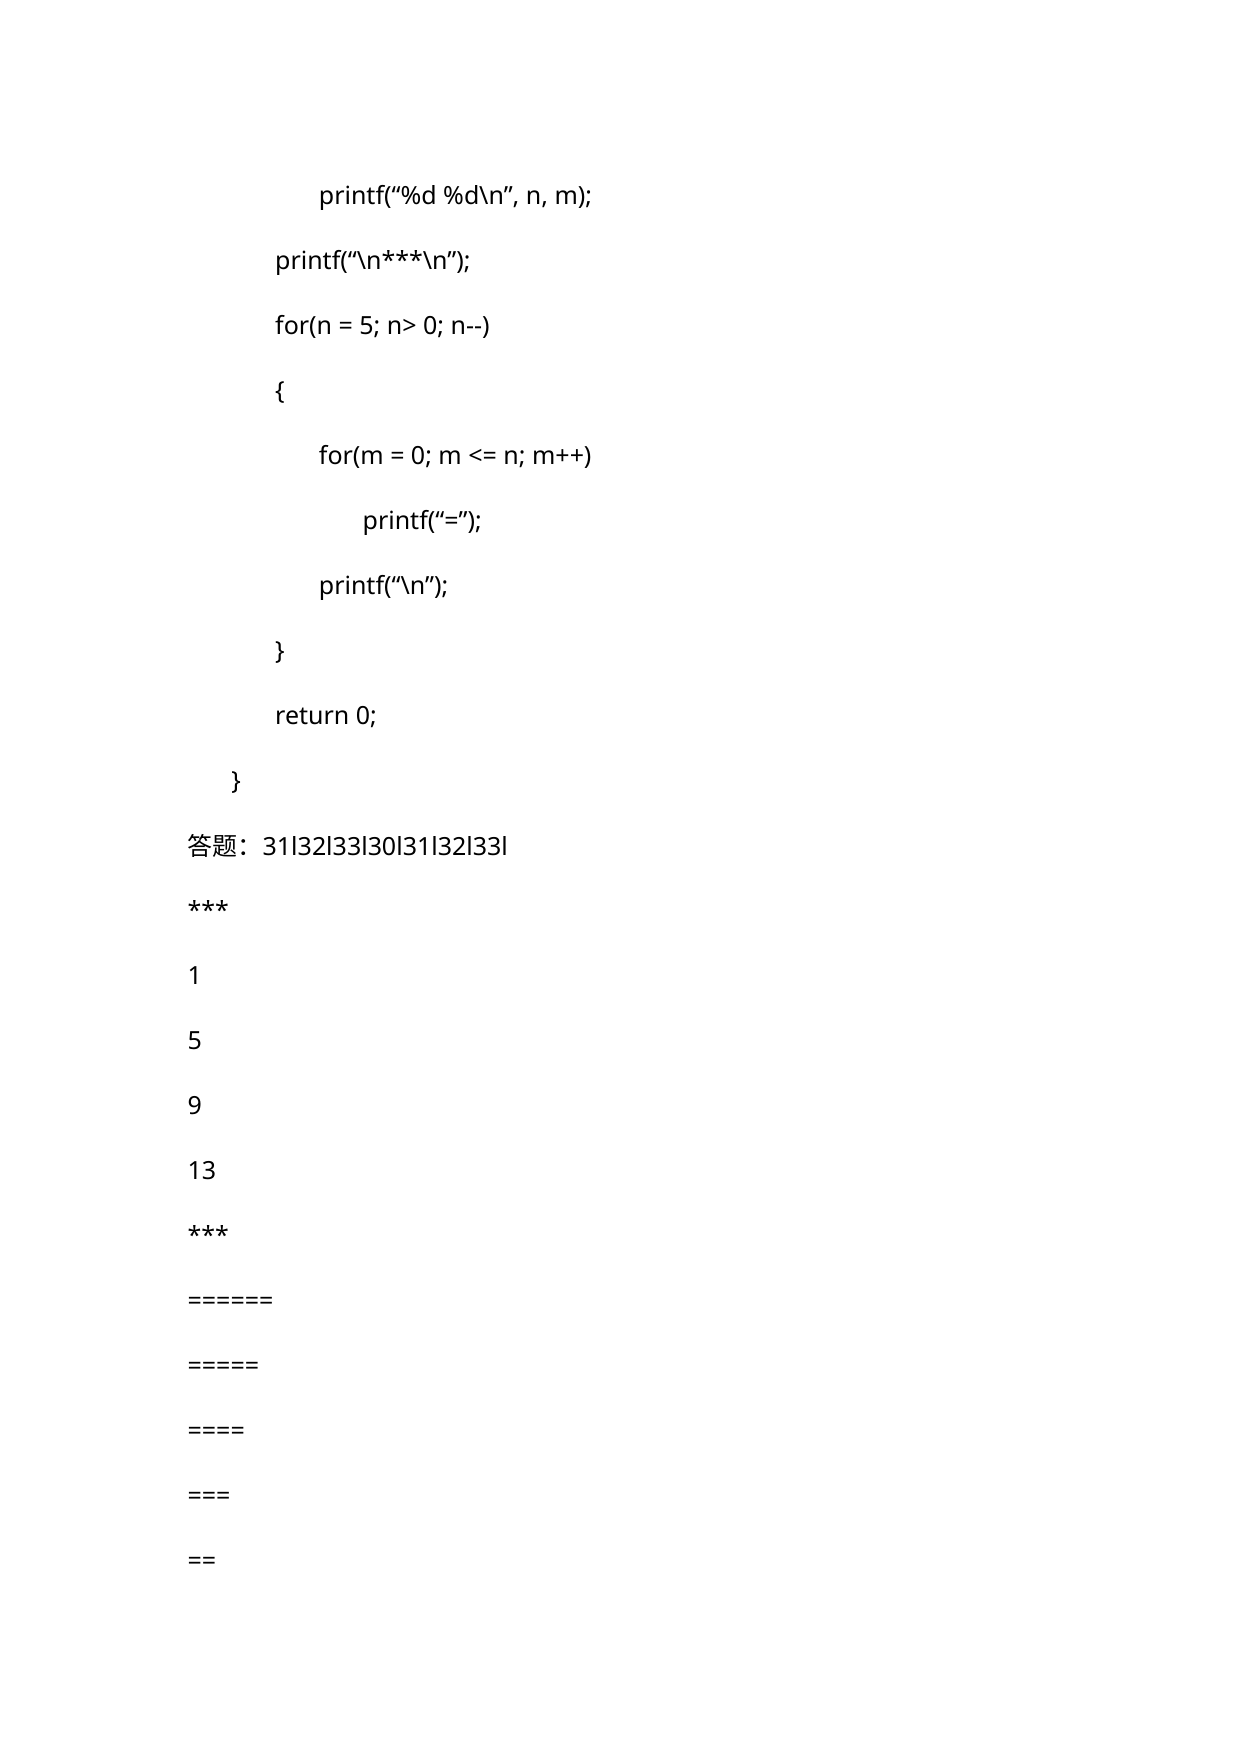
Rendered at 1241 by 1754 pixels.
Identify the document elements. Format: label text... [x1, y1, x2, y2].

text 13 [187, 1137, 1053, 1202]
text } [187, 747, 1053, 812]
text == [187, 1527, 1053, 1592]
text 1 [187, 942, 1053, 1007]
text printf(“%d %d\n”, n, m); [231, 162, 1053, 227]
text return 0; [231, 682, 1053, 747]
text for(m = 0; m <= n; m++) [231, 422, 1053, 487]
text ===== [187, 1332, 1053, 1397]
text 5 [187, 1007, 1053, 1072]
text printf(“\n***\n”); [231, 227, 1053, 292]
text *** [187, 877, 1053, 942]
text printf(“=”); [231, 487, 1053, 552]
text printf(“\n”); [231, 552, 1053, 617]
text ==== [187, 1397, 1053, 1462]
text 9 [187, 1072, 1053, 1137]
text } [231, 617, 1053, 682]
text === [187, 1462, 1053, 1527]
text *** [187, 1202, 1053, 1267]
text { [231, 357, 1053, 422]
text 答题：31l32l33l30l31l32l33l [187, 812, 1053, 877]
text ====== [187, 1267, 1053, 1332]
text for(n = 5; n> 0; n--) [231, 292, 1053, 357]
